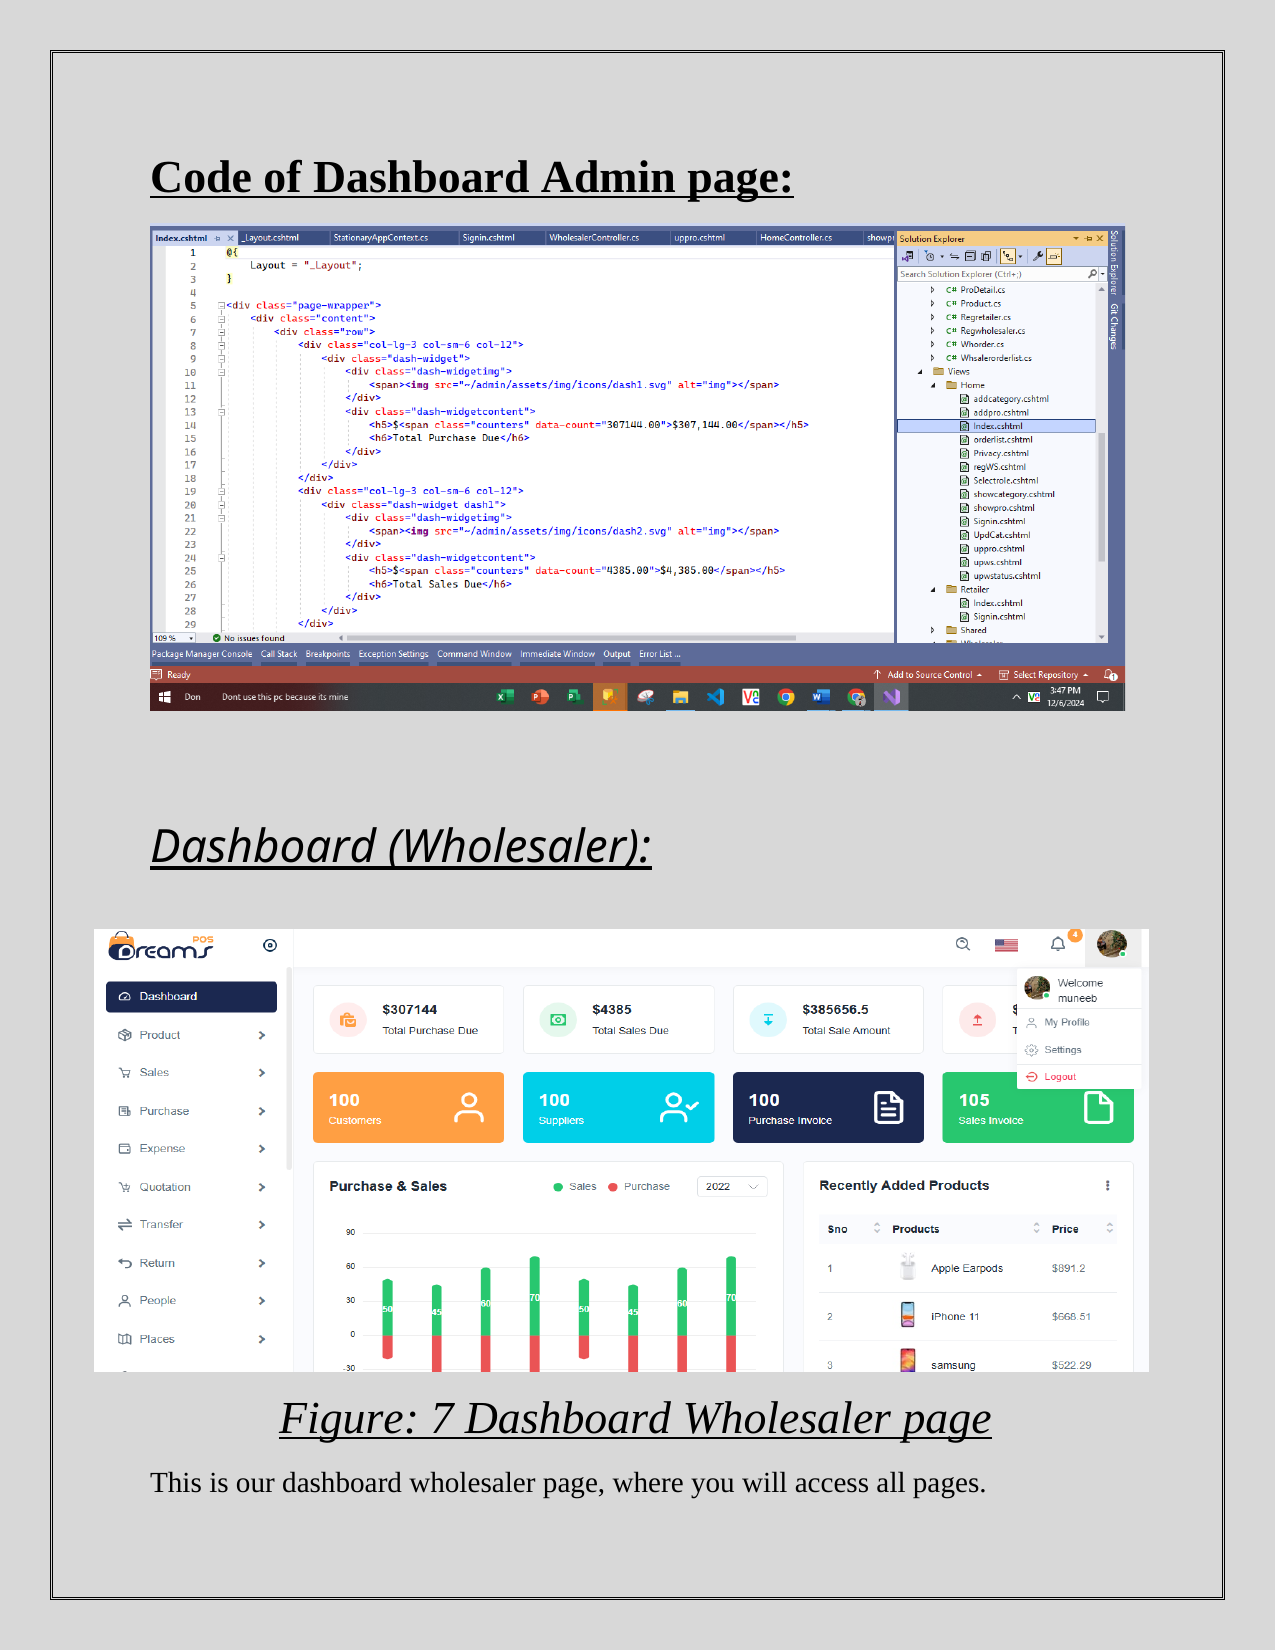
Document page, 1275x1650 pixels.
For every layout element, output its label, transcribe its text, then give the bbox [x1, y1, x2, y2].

text Dashboard (Wholesaler): [150, 814, 1125, 876]
text This is our dashboard wholesaler page, where you will access all pages. [150, 1465, 1125, 1498]
picture [94, 929, 1149, 1372]
picture [150, 223, 1125, 711]
text Figure: 7 Dashboard Wholesaler page [150, 1391, 1125, 1444]
text Code of Dashboard Admin page: [150, 150, 1125, 203]
